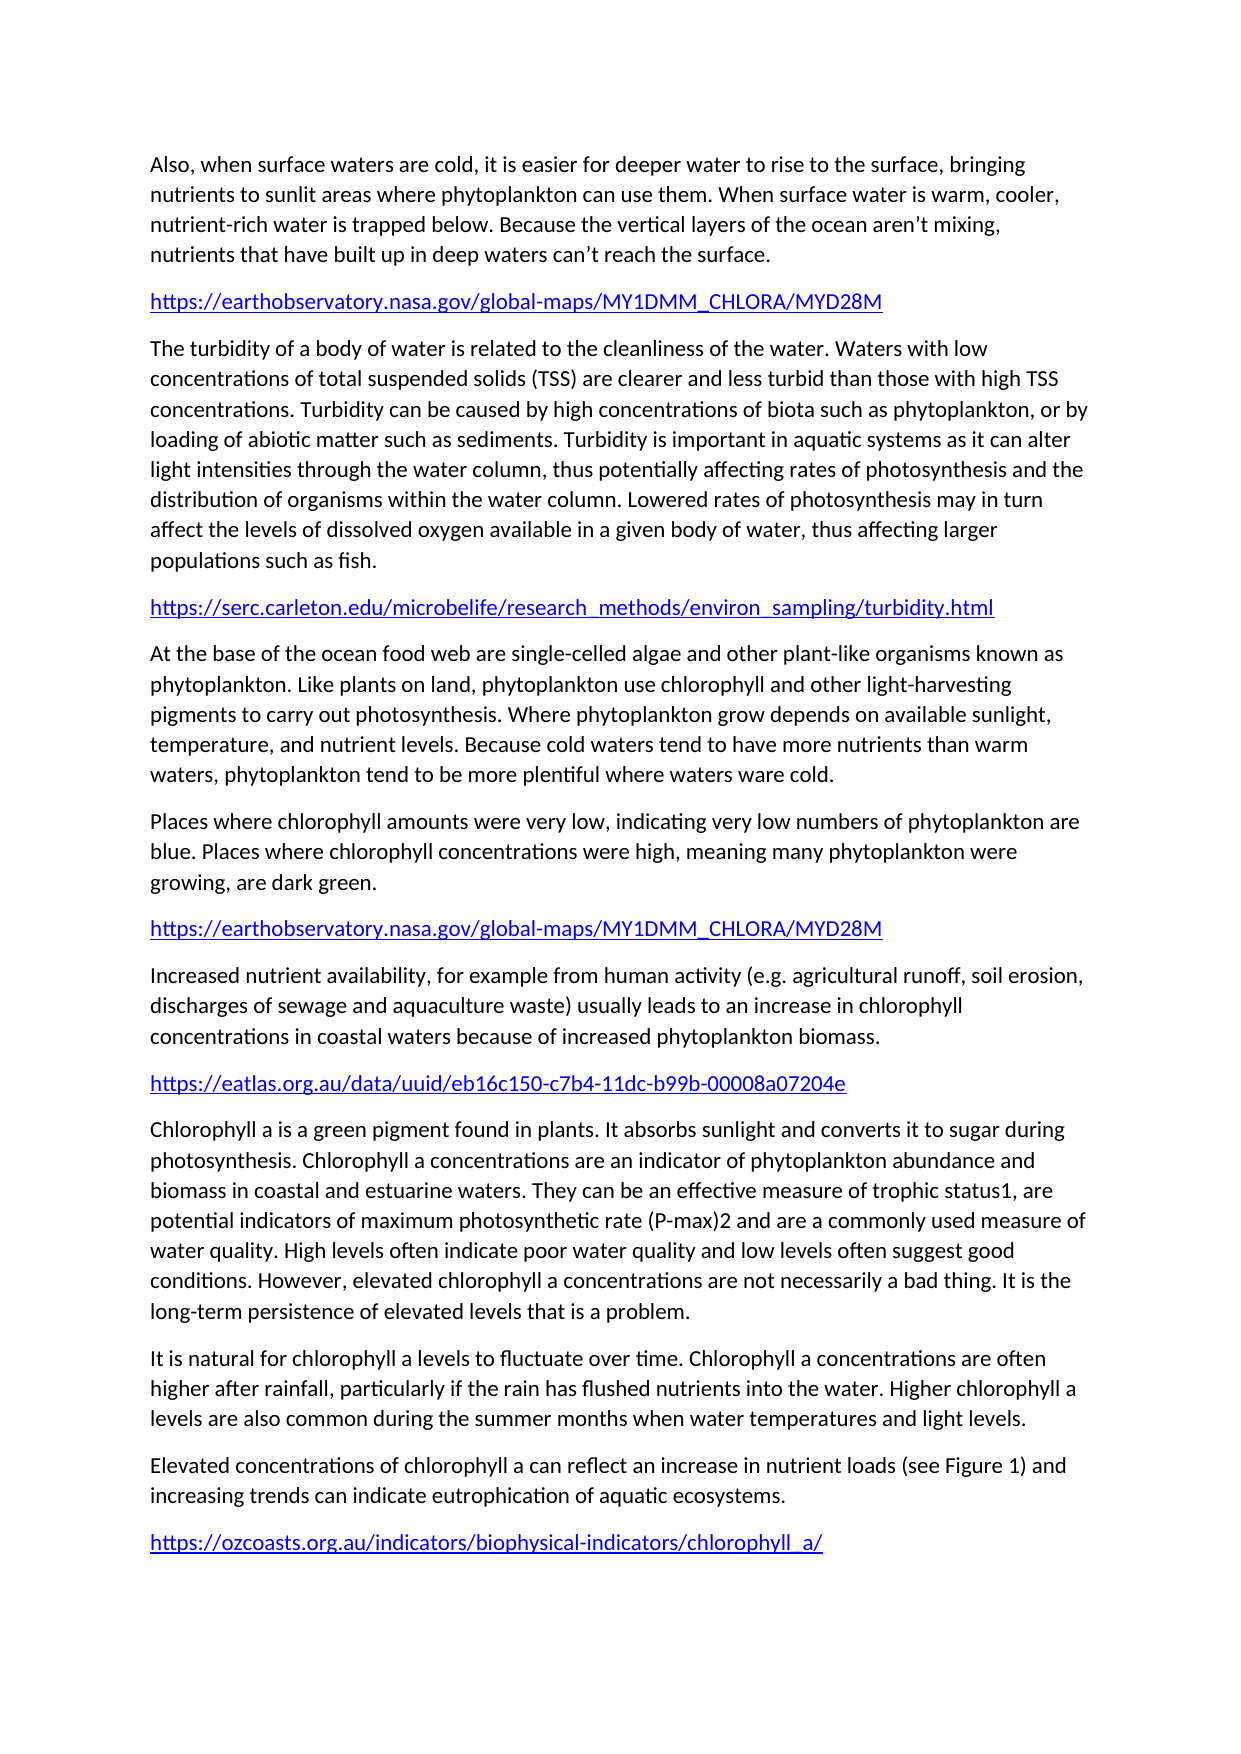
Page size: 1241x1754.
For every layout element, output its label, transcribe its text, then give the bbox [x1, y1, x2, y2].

text Increased nutrient availability, for example from human activity (e.g. agricultural runoff, soil erosion, discharges of sewage and aquaculture waste) usually leads to an increase in chlorophyll concentrations in coastal waters because of increased phytoplankton biomass. [150, 961, 1090, 1050]
text Also, when surface waters are cold, it is easier for deeper water to rise to the surface, bringing nutrients to sunlit areas where phytoplankton can use them. When surface water is warm, cooler, nutrient-rich water is trapped below. Because the vertical layers of the ocean aren’t mixing, nutrients that have built up in deep waters can’t reach the surface. [150, 150, 1090, 269]
text Places where chlorophyll amounts were very low, indicating very low numbers of phytoplankton are blue. Places where chlorophyll concentrations were high, meaning many phytoplankton were growing, are dark green. [150, 807, 1090, 896]
text https://serc.carleton.edu/microbelife/research_methods/environ_sampling/turbidity.html [150, 593, 1090, 621]
text Chlorophyll a is a green pigment found in plants. It absorbs sunlight and converts it to sugar during photosynthesis. Chlorophyll a concentrations are an indicator of phytoplankton abundance and biomass in coastal and estuarine waters. They can be an effective measure of trophic status1, are potential indicators of maximum photosynthetic rate (P-max)2 and are a commonly used measure of water quality. High levels often indicate poor water quality and low levels often suggest good conditions. However, elevated chlorophyll a concentrations are not necessarily a bad thing. It is the long-term persistence of elevated levels that is a problem. [150, 1116, 1090, 1325]
text At the base of the ocean food web are single-celled algae and other plant-like organisms known as phytoplankton. Like plants on land, phytoplankton use chlorophyll and other light-harvesting pigments to carry out photosynthesis. Where phytoplankton grow depends on available sunlight, temperature, and nutrient levels. Because cold waters tend to have more nutrients than warm waters, phytoplankton tend to be more plentiful where waters ware cold. [150, 639, 1090, 788]
text It is natural for chlorophyll a levels to fluctuate over time. Chlorophyll a concentrations are often higher after rainfall, particularly if the rain has flushed nutrients into the water. Higher chlorophyll a levels are also common during the summer months when water temperatures and light levels. [150, 1344, 1090, 1432]
text https://earthobservatory.nasa.gov/global-maps/MY1DMM_CHLORA/MYD28M [150, 914, 1090, 943]
text The turbidity of a body of water is related to the cleanliness of the water. Waters with low concentrations of total suspended solids (TSS) are clearer and less turbid than those with high TSS concentrations. Turbidity can be caused by high concentrations of biota such as phytoplankton, or by loading of abiotic matter such as sediments. Turbidity is important in aquatic systems as it can alter light intensities through the water column, thus potentially affecting rates of photosynthesis and the distribution of organisms within the water column. Lowered rates of photosynthesis may in turn affect the levels of dissolved oxygen available in a given body of water, thus affecting larger populations such as fish. [150, 334, 1090, 574]
text https://eatlas.org.au/data/uuid/eb16c150-c7b4-11dc-b99b-00008a07204e [150, 1069, 1090, 1097]
text https://earthobservatory.nasa.gov/global-maps/MY1DMM_CHLORA/MYD28M [150, 287, 1090, 316]
text Elevated concentrations of chlorophyll a can reflect an increase in nutrient loads (see Figure 1) and increasing trends can indicate eutrophication of aquatic ecosystems. [150, 1451, 1090, 1509]
text https://ozcoasts.org.au/indicators/biophysical-indicators/chlorophyll_a/ [150, 1528, 1090, 1556]
